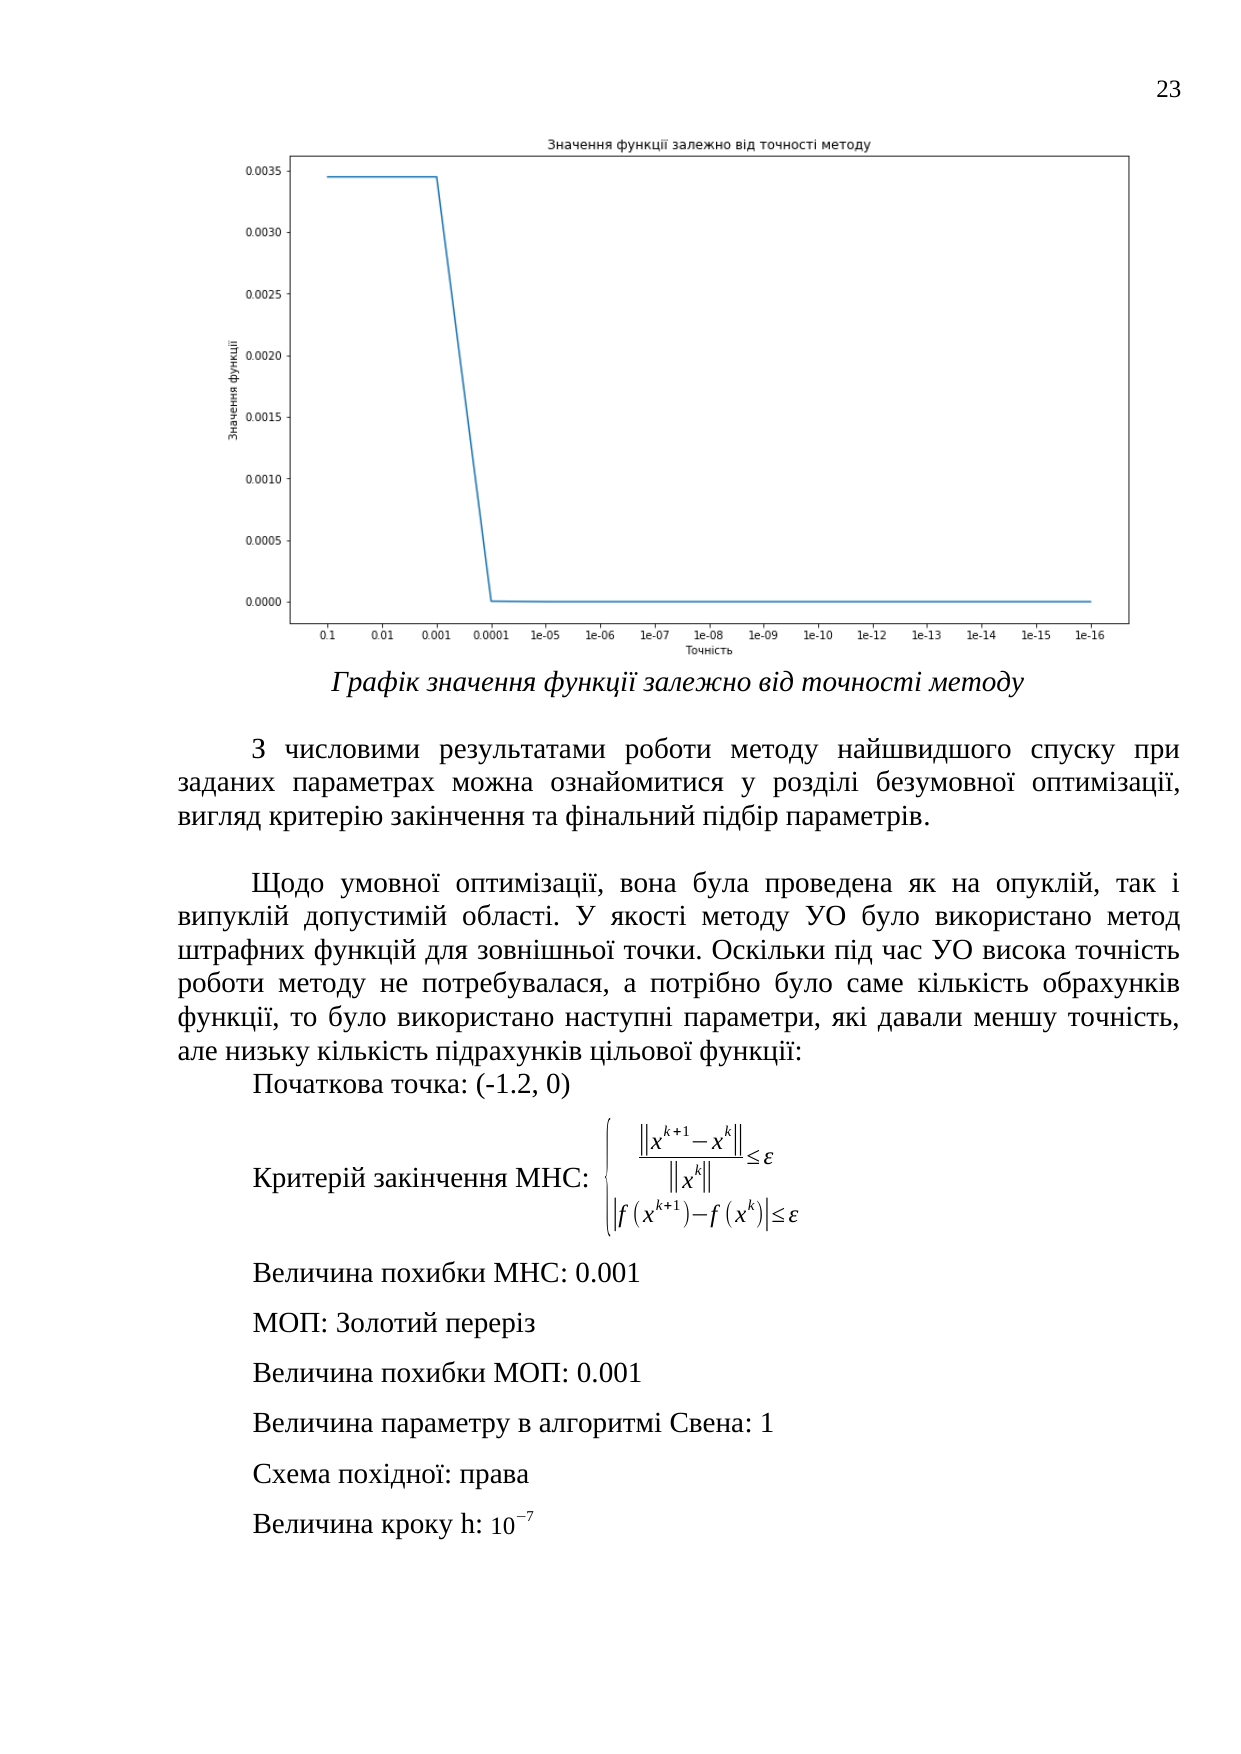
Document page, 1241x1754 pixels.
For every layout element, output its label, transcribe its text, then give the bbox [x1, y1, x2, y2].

list Величина похибки МОП: 0.001 [252, 1355, 1181, 1389]
list Величина похибки МНС: 0.001 [252, 1255, 1181, 1288]
list Величина кроку h: [252, 1506, 1181, 1540]
text Щодо умовної оптимізації, вона була проведена як на опуклій, так і випуклій допустимій області. У якості методу УО було використано метод штрафних функцій для зовнішньої точки. Оскільки під час УО висока точність роботи методу не потребувалася, а потрібно було саме кількість обрахунків функції, то було використано наступні параметри, які давали меншу точність, але низьку кількість підрахунків цільової функції: [177, 865, 1181, 1066]
list МОП: Золотий переріз [252, 1305, 1181, 1338]
text Графік значення функції залежно від точності методу [177, 664, 1181, 697]
list Початкова точка: (-1.2, 0) [252, 1066, 1181, 1100]
list Схема похідної: права [252, 1456, 1181, 1489]
text З числовими результатами роботи методу найшвидшого спуску при заданих параметрах можна ознайомитися у розділі безумовної оптимізації, вигляд критерію закінчення та фінальний підбір параметрів. [177, 731, 1181, 831]
list Критерій закінчення МНС: [252, 1117, 1181, 1238]
list Величина параметру в алгоритмі Свена: 1 [252, 1406, 1181, 1439]
picture [222, 131, 1136, 664]
